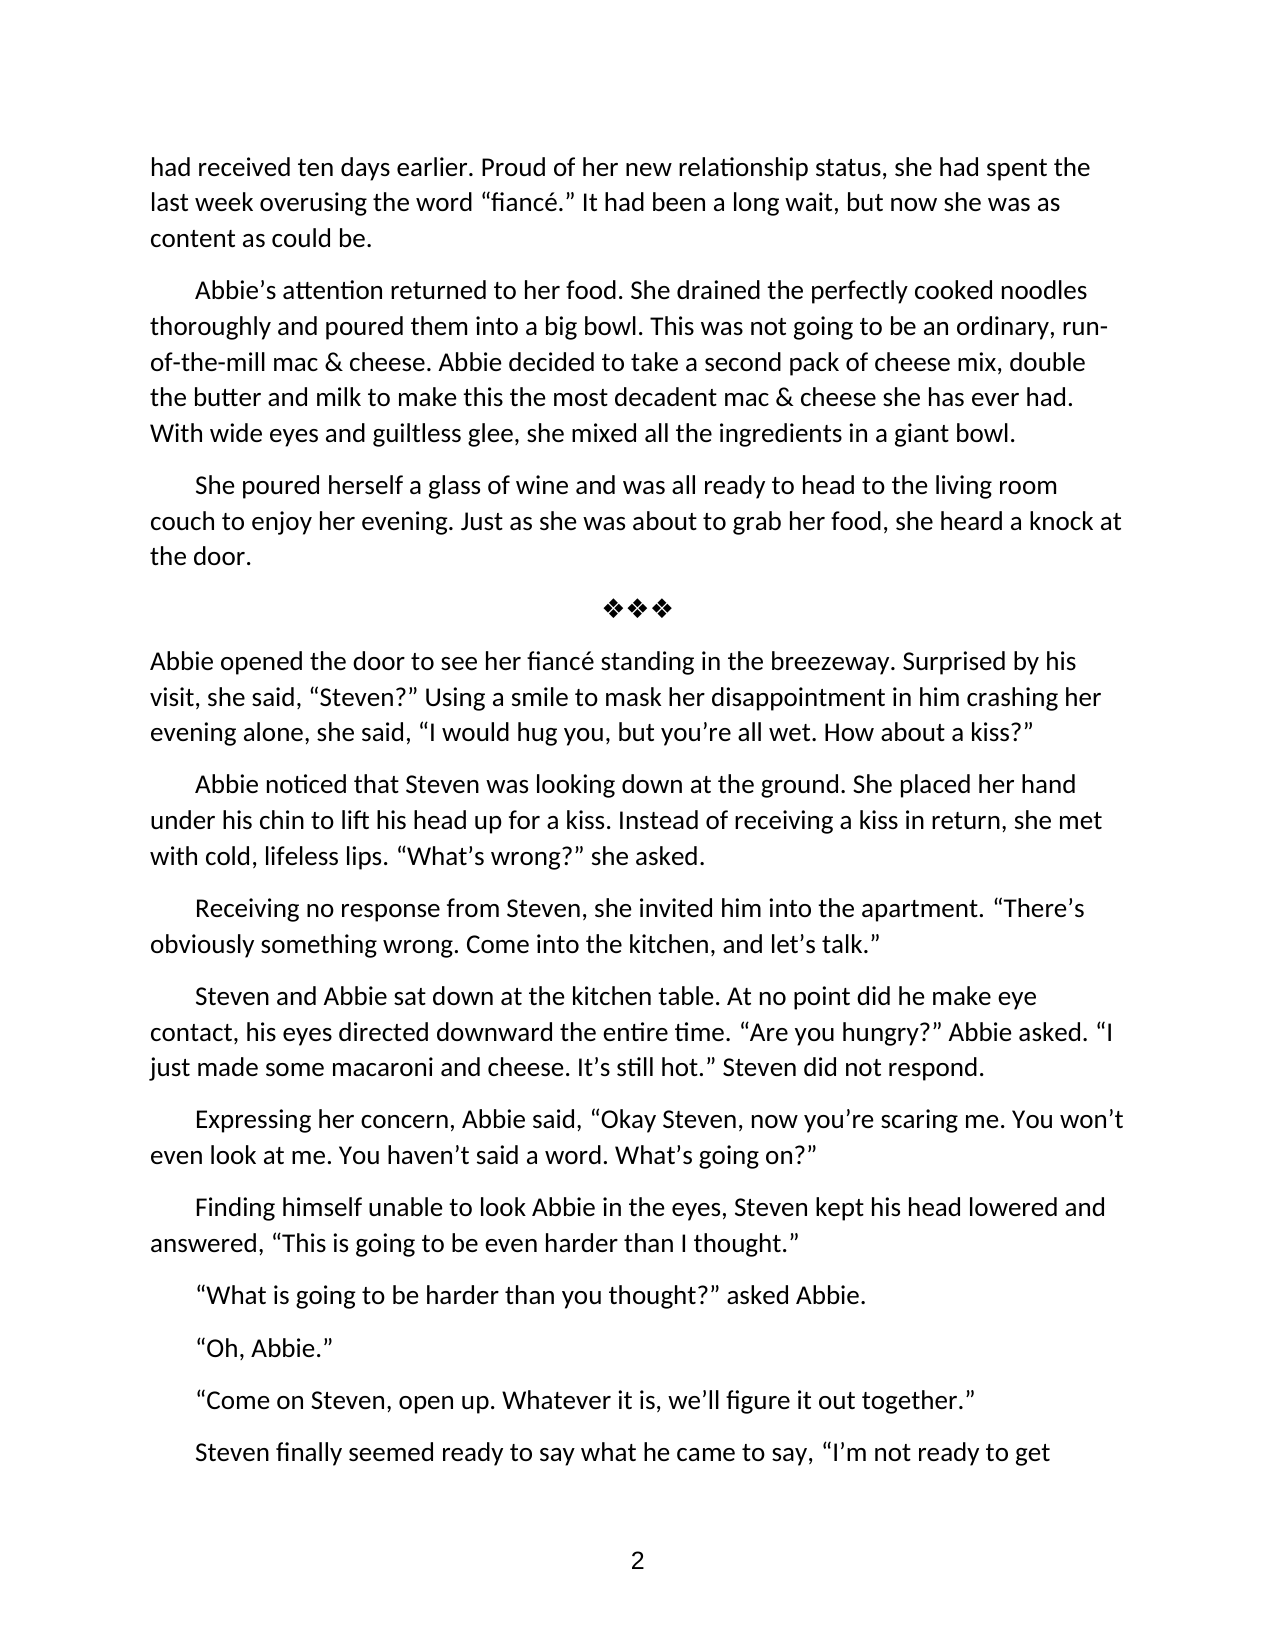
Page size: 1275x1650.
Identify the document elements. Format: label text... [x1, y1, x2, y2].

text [150, 150, 1125, 254]
text Steven and Abbie sat down at the kitchen table. At no point did he make eye contact, his eyes directed downward the entire time. “Are you hungry?” Abbie asked. “I just made some macaroni and cheese. It’s still hot.” Steven did not respond. [150, 979, 1125, 1083]
text Abbie opened the door to see her fiancé standing in the breezeway. Surprised by his visit, she said, “Steven?” Using a smile to mask her disappointment in him crashing her evening alone, she said, “I would hug you, but you’re all wet. How about a kiss?” [150, 644, 1125, 748]
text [150, 1435, 1125, 1468]
text “Come on Steven, open up. Whatever it is, we’ll figure it out together.” [150, 1383, 1125, 1416]
text ❖❖❖ [150, 592, 1125, 625]
text She poured herself a glass of wine and was all ready to head to the living room couch to enjoy her evening. Just as she was about to grab her food, she heard a knock at the door. [150, 468, 1125, 573]
text “What is going to be harder than you thought?” asked Abbie. [150, 1278, 1125, 1312]
text Abbie noticed that Steven was looking down at the ground. She placed her hand under his chin to lift his head up for a kiss. Instead of receiving a kiss in return, she met with cold, lifeless lips. “What’s wrong?” she asked. [150, 768, 1125, 872]
text “Oh, Abbie.” [150, 1331, 1125, 1364]
text Finding himself unable to look Abbie in the eyes, Steven kept his head lowered and answered, “This is going to be even harder than I thought.” [150, 1191, 1125, 1259]
text Abbie’s attention returned to her food. She drained the perfectly cooked noodles thoroughly and poured them into a big bowl. This was not going to be an ordinary, run-of-the-mill mac & cheese. Abbie decided to take a second pack of cheese mix, double the butter and milk to make this the most decadent mac & cheese she has ever had. With wide eyes and guiltless glee, she mixed all the ingredients in a giant bowl. [150, 273, 1125, 449]
text Expressing her concern, Abbie said, “Okay Steven, now you’re scaring me. You won’t even look at me. You haven’t said a word. What’s going on?” [150, 1103, 1125, 1171]
text Receiving no response from Steven, she invited him into the apartment. “There’s obviously something wrong. Come into the kitchen, and let’s talk.” [150, 891, 1125, 960]
